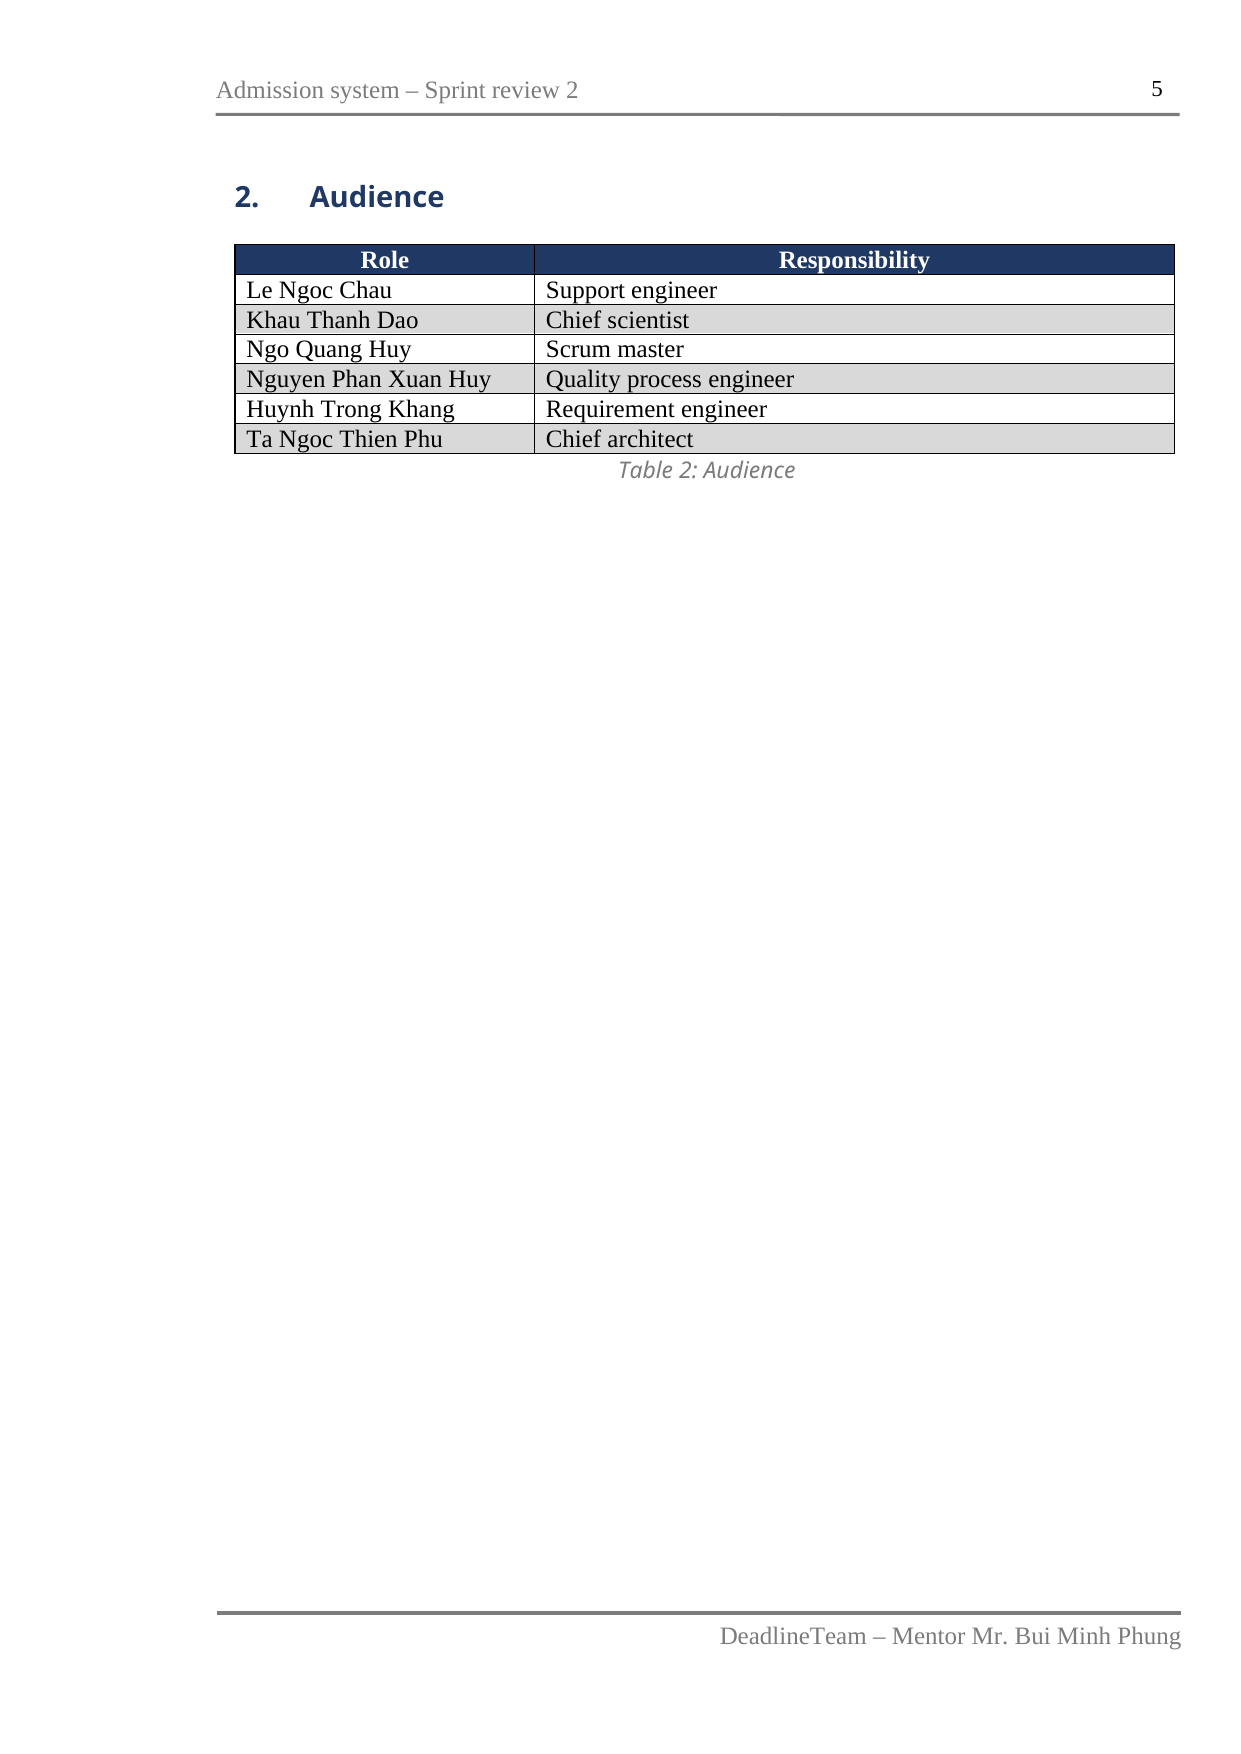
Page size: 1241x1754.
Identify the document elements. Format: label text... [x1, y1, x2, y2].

table_cell Requirement engineer [535, 394, 1174, 423]
table_cell Chief scientist [535, 305, 1174, 333]
table_cell Ngo Quang Huy [236, 335, 534, 363]
table_cell Huynh Trong Khang [236, 394, 534, 423]
table_cell Khau Thanh Dao [236, 305, 534, 333]
text Table 2: Audience [234, 454, 1181, 485]
table_cell Scrum master [535, 335, 1174, 363]
table_cell Quality process engineer [535, 364, 1174, 393]
table_cell Le Ngoc Chau [236, 275, 534, 304]
table_cell Nguyen Phan Xuan Huy [236, 364, 534, 393]
table_cell Support engineer [535, 275, 1174, 304]
table_header Role [236, 245, 534, 274]
table_header Responsibility [535, 245, 1174, 274]
table_cell Ta Ngoc Thien Phu [236, 424, 534, 453]
table_cell Chief architect [535, 424, 1174, 453]
subtitle Audience [234, 176, 1181, 216]
